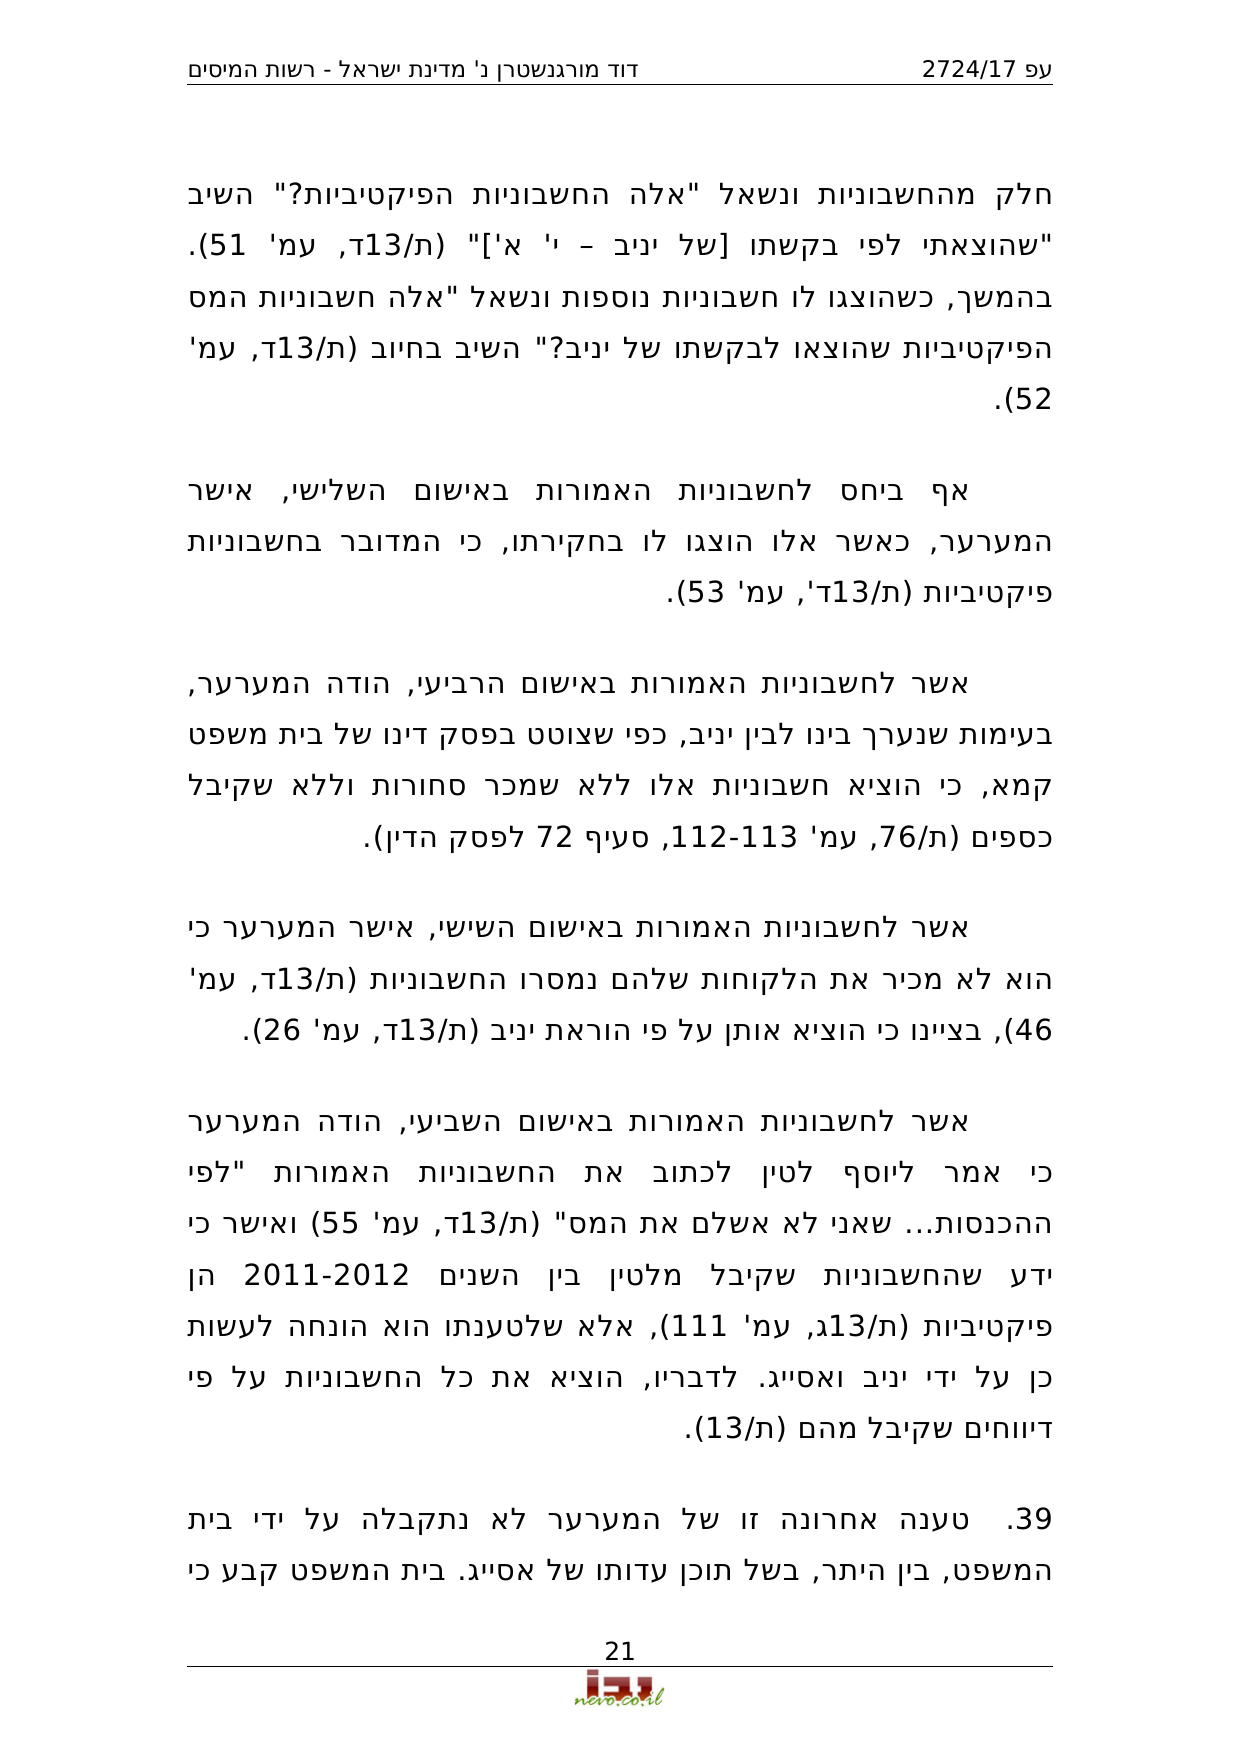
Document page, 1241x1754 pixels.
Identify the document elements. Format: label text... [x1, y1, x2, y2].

picture [574, 1669, 666, 1707]
text אשר לחשבוניות האמורות באישום השביעי, הודה המערער כי אמר ליוסף לטין לכתוב את החשבוניות האמורות "לפי ההכנסות... שאני לא אשלם את המס" (ת/13ד, עמ' 55) ואישר כי ידע שהחשבוניות שקיבל מלטין בין השנים 2011-2012 הן פיקטיביות (ת/13ג, עמ' 111), אלא שלטענתו הוא הונחה לעשות כן על ידי יניב ואסייג. לדבריו, הוציא את כל החשבוניות על פי דיווחים שקיבל מהם (ת/13). [187, 1104, 1053, 1446]
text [187, 1502, 1053, 1588]
text אשר לחשבוניות האמורות באישום השישי, אישר המערער כי הוא לא מכיר את הלקוחות שלהם נמסרו החשבוניות (ת/13ד, עמ' 46), בציינו כי הוציא אותן על פי הוראת יניב (ת/13ד, עמ' 26). [187, 911, 1053, 1047]
text אשר לחשבוניות האמורות באישום הרביעי, הודה המערער, בעימות שנערך בינו לבין יניב, כפי שצוטט בפסק דינו של בית משפט קמא, כי הוציא חשבוניות אלו ללא שמכר סחורות וללא שקיבל כספים (ת/76, עמ' 112-113, סעיף 72 לפסק הדין). [187, 666, 1053, 854]
text אף ביחס לחשבוניות האמורות באישום השלישי, אישר המערער, כאשר אלו הוצגו לו בחקירתו, כי המדובר בחשבוניות פיקטיביות (ת/13ד', עמ' 53). [187, 473, 1053, 609]
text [187, 177, 1053, 416]
